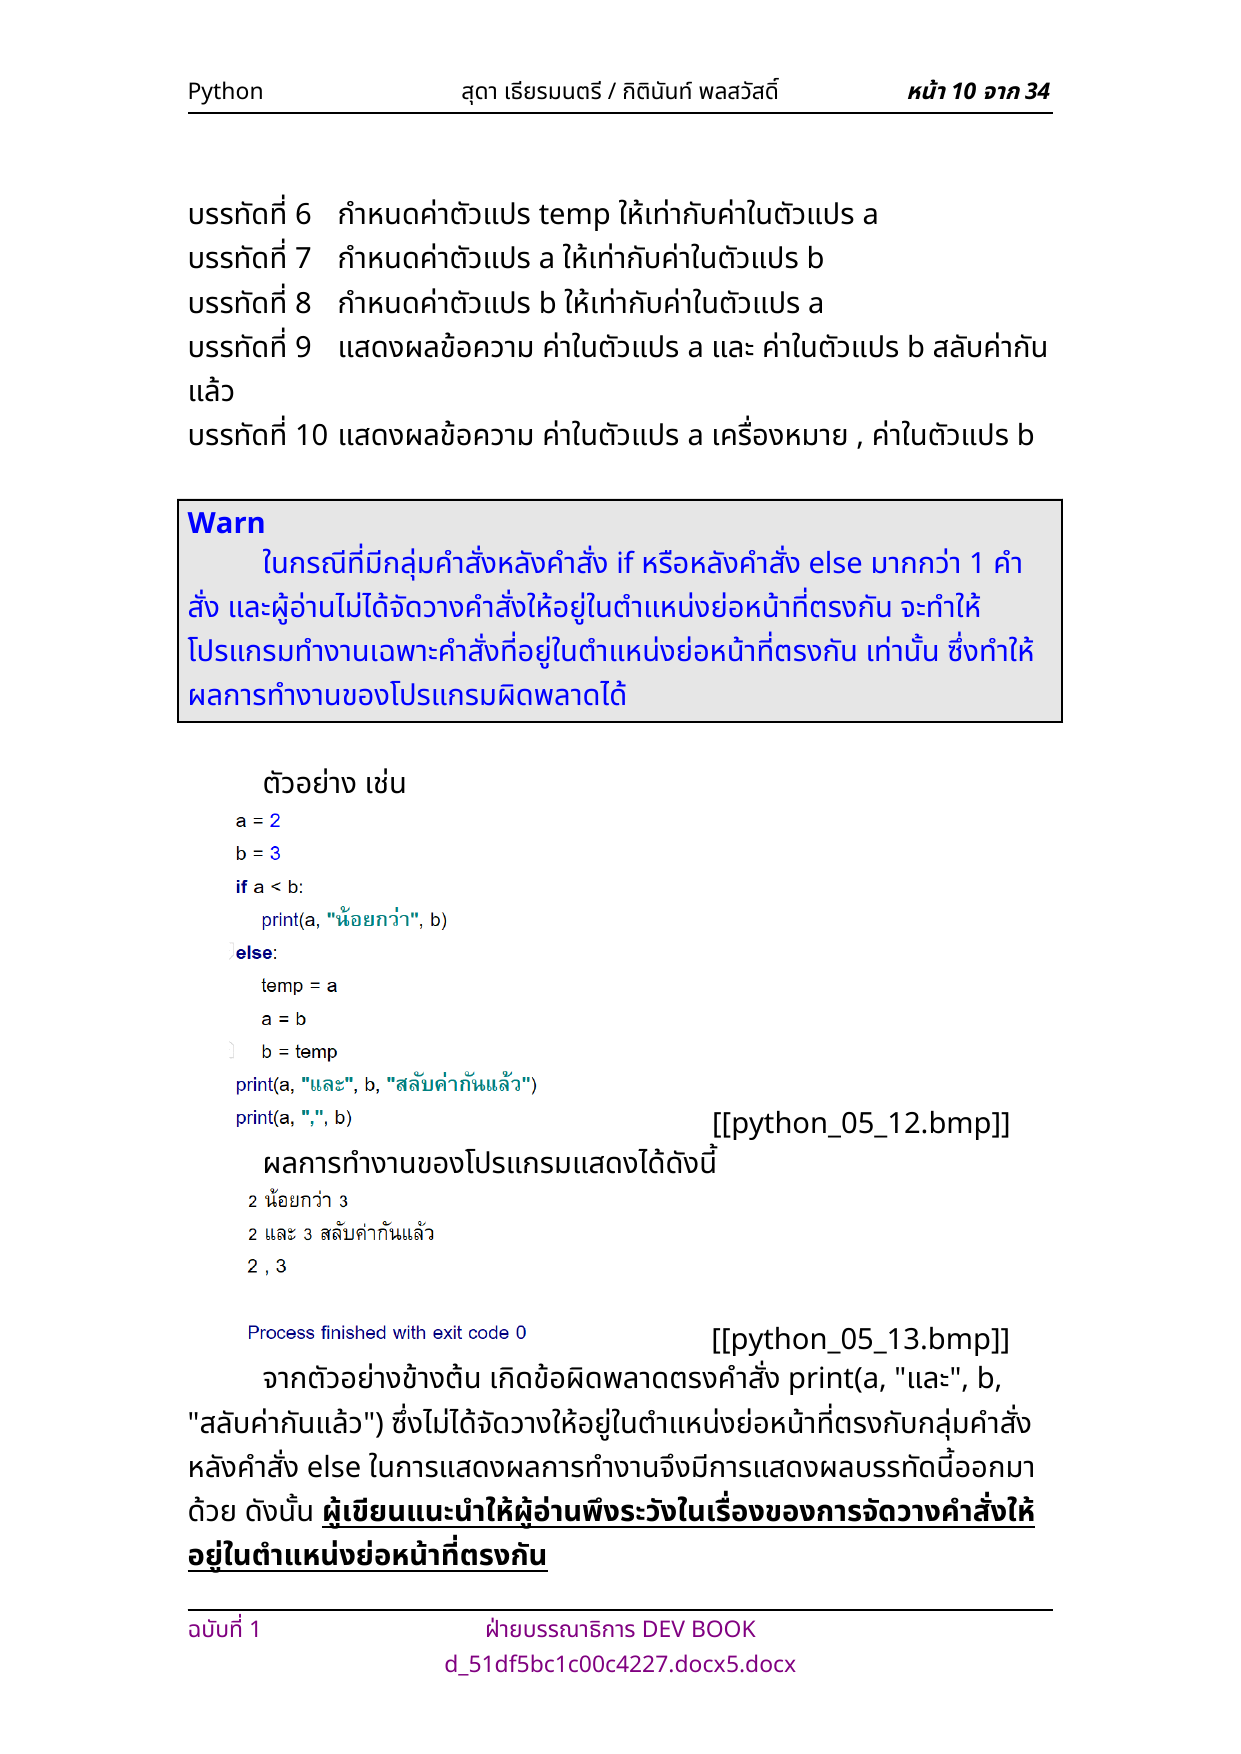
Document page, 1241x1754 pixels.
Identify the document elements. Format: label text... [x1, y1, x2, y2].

text ในกรณีที่มีกลุ่มคำสั่งหลังคำสั่ง if หรือหลังคำสั่ง else มากกว่า 1 คำสั่ง และผู้อ่านไม่ได้จัดวางคำสั่งให้อยู่ในตำแหน่งย่อหน้าที่ตรงกัน จะทำให้โปรแกรมทำงานเฉพาะคำสั่งที่อยู่ในตำแหน่งย่อหน้าที่ตรงกัน เท่านั้น ซึ่งทำให้ผลการทำงานของโปรแกรมผิดพลาดได้ [179, 538, 1061, 721]
picture [229, 806, 712, 1134]
text บรรทัดที่ 6 กำหนดค่าตัวแปร temp ให้เท่ากับค่าในตัวแปร a [187, 193, 1053, 238]
text บรรทัดที่ 7 กำหนดค่าตัวแปร a ให้เท่ากับค่าในตัวแปร b [187, 238, 1053, 282]
picture [230, 1186, 712, 1350]
text Warn [179, 501, 1061, 538]
text บรรทัดที่ 9 แสดงผลข้อความ ค่าในตัวแปร a และ ค่าในตัวแปร b สลับค่ากันแล้ว [187, 326, 1053, 414]
text บรรทัดที่ 10 แสดงผลข้อความ ค่าในตัวแปร a เครื่องหมาย , ค่าในตัวแปร b [187, 414, 1053, 459]
text บรรทัดที่ 8 กำหนดค่าตัวแปร b ให้เท่ากับค่าในตัวแปร a [187, 282, 1053, 326]
text ผลการทำงานของโปรแกรมแสดงได้ดังนี้ [187, 1142, 1053, 1186]
list จากตัวอย่างข้างต้น เกิดข้อผิดพลาดตรงคำสั่ง print(a, "และ", b, "สลับค่ากันแล้ว") ซึ่งไม่ได้จัดวางให้อยู่ในตำแหน่งย่อหน้าที่ตรงกับกลุ่มคำสั่งหลังคำสั่ง else ในการแสดงผลการทำงานจึงมีการแสดงผลบรรทัดนี้ออกมาด้วย ดังนั้น ผู้เขียนแนะนำให้ผู้อ่านพึงระวังในเรื่องของการจัดวางคำสั่งให้อยู่ในตำแหน่งย่อหน้าที่ตรงกัน [187, 1358, 1053, 1579]
text ตัวอย่าง เช่น [187, 763, 1053, 807]
